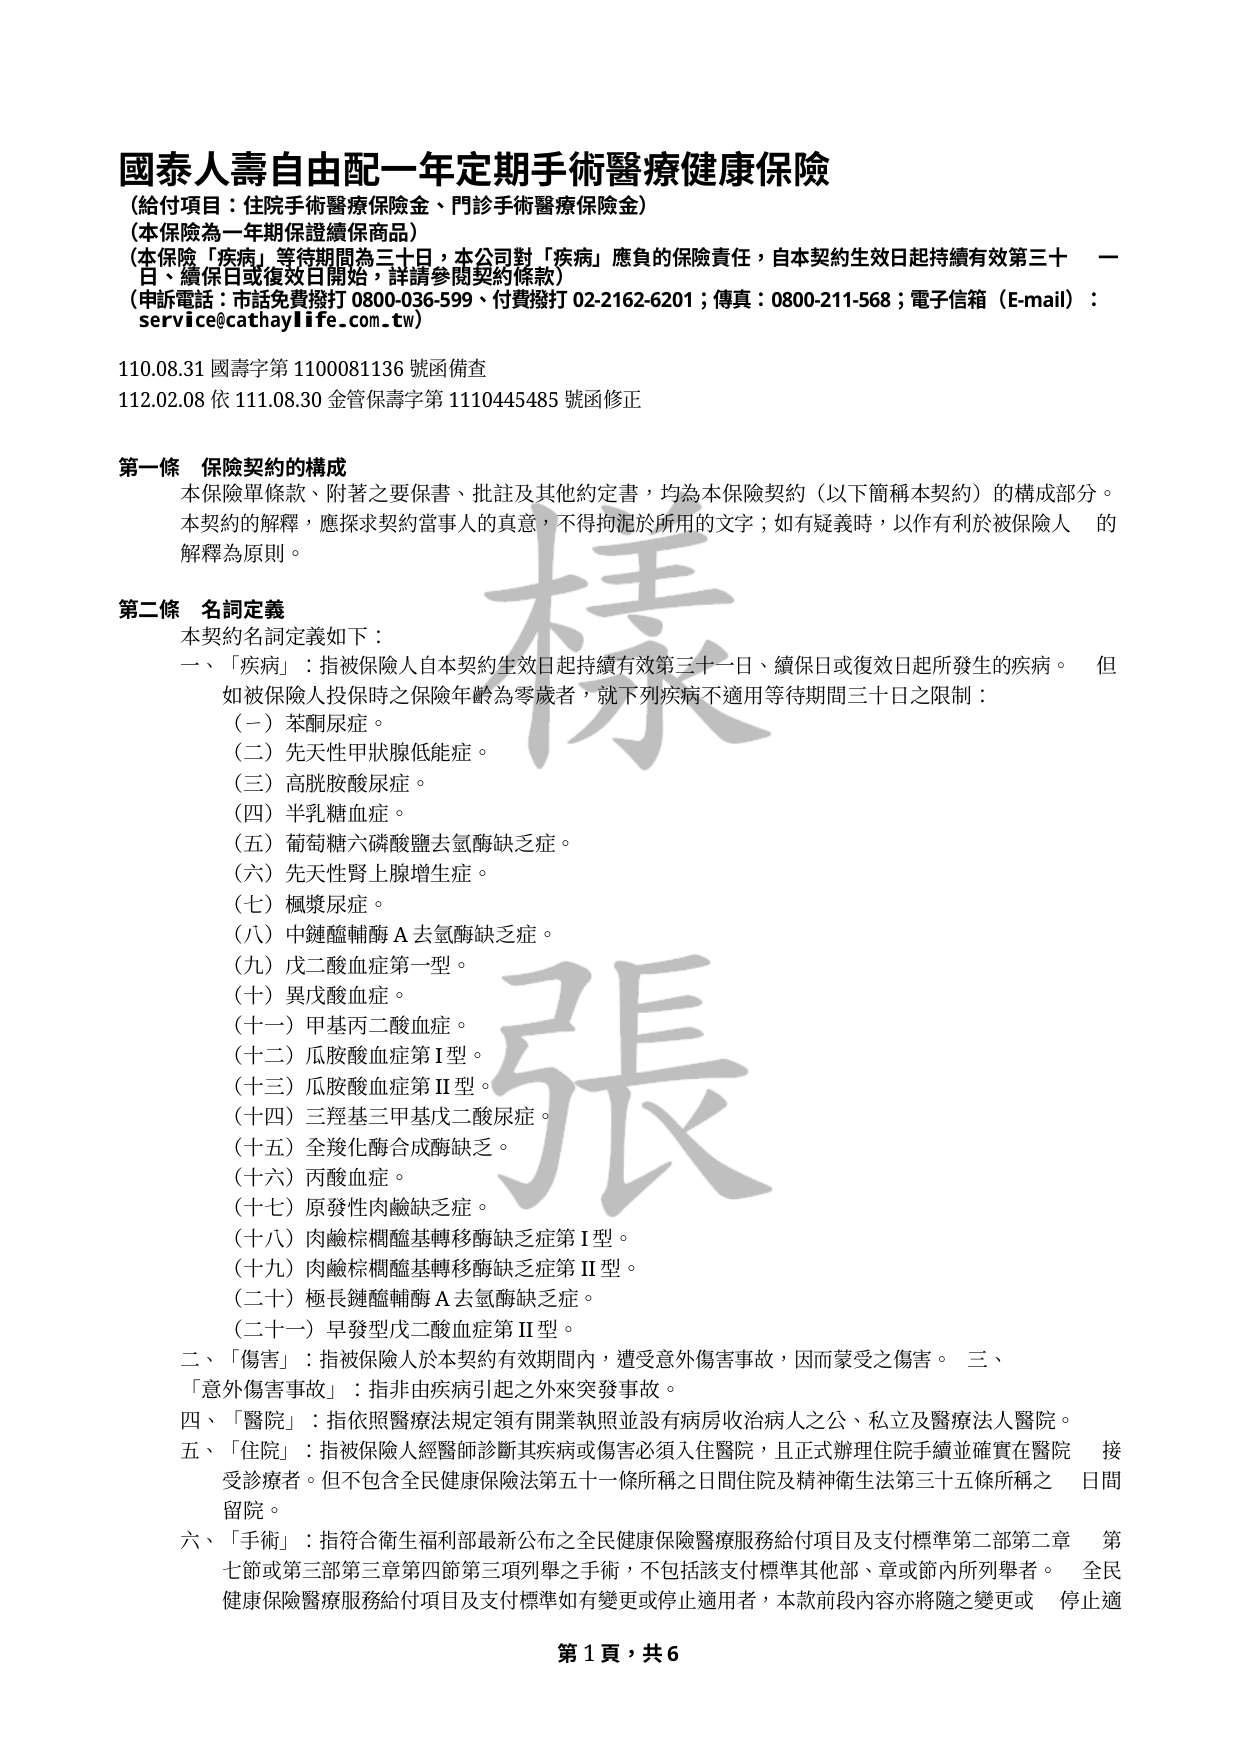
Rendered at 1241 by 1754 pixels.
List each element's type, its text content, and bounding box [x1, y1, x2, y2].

text （十八）肉鹼棕櫚醯基轉移酶缺乏症第I型。 [222, 1222, 1140, 1252]
title 國泰人壽自由配一年定期手術醫療健康保險 [118, 144, 1140, 193]
subtitle （給付項目：住院手術醫療保險金、門診手術醫療保險金） [118, 193, 1140, 219]
subtitle 第二條 名詞定義 [118, 589, 1140, 625]
text （四）半乳糖血症。 [222, 797, 1140, 827]
text （十五）全羧化酶合成酶缺乏。 [222, 1131, 1140, 1161]
text 110.08.31 國壽字第 1100081136 號函備查 [118, 353, 1140, 383]
text （二十一）早發型戊二酸血症第II型。 [222, 1313, 1140, 1344]
text 五、「住院」：指被保險人經醫師診斷其疾病或傷害必須入住醫院，且正式辦理住院手續並確實在醫院 接受診療者。但不包含全民健康保險法第五十一條所稱之日間住院及精神衛生法第三十五條所稱之 日間留院。 [181, 1434, 1122, 1524]
subtitle 第一條 保險契約的構成 [118, 446, 1140, 482]
subtitle （本保險「疾病」等待期間為三十日，本公司對「疾病」應負的保險責任，自本契約生效日起持續有效第三十 一日、續保日或復效日開始，詳請參閱契約條款） [118, 249, 1119, 291]
text （三）高胱胺酸尿症。 [222, 767, 1140, 797]
picture [471, 567, 773, 589]
text （九）戊二酸血症第一型。 [222, 949, 1140, 979]
text （十二）瓜胺酸血症第I型。 [222, 1040, 1140, 1070]
text （七）楓漿尿症。 [222, 888, 1140, 918]
text （八）中鏈醯輔酶A去氫酶缺乏症。 [222, 918, 1140, 948]
text （十七）原發性肉鹼缺乏症。 [222, 1192, 1140, 1222]
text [181, 1525, 1122, 1614]
text （本保險為一年期保證續保商品） [118, 219, 1140, 246]
text 112.02.08 依 111.08.30 金管保壽字第 1110445485 號函修正 [118, 383, 1140, 413]
text （十）異戊酸血症。 [222, 979, 1140, 1009]
text 本保險單條款、附著之要保書、批註及其他約定書，均為本保險契約（以下簡稱本契約）的構成部分。 [181, 482, 1140, 507]
text 本契約名詞定義如下： [181, 625, 1140, 649]
text （申訴電話：市話免費撥打0800-036-599、付費撥打02-2162-6201；傳真：0800-211-568；電子信箱（E-mail）： service@cathaylife.com.tw） [118, 291, 1140, 333]
text （二十）極長鏈醯輔酶A去氫酶缺乏症。 [222, 1283, 1140, 1313]
text 一、「疾病」：指被保險人自本契約生效日起持續有效第三十一日、續保日或復效日起所發生的疾病。 但如被保險人投保時之保險年齡為零歲者，就下列疾病不適用等待期間三十日之限制： [181, 650, 1122, 710]
text （十六）丙酸血症。 [222, 1161, 1140, 1191]
text （十三）瓜胺酸血症第II型。 [222, 1070, 1140, 1100]
text （十四）三羥基三甲基戊二酸尿症。 [222, 1101, 1140, 1131]
text （二）先天性甲狀腺低能症。 [222, 737, 1140, 767]
text 四、「醫院」：指依照醫療法規定領有開業執照並設有病房收治病人之公、私立及醫療法人醫院。 [181, 1404, 1140, 1434]
text （十一）甲基丙二酸血症。 [222, 1009, 1140, 1039]
text 二、「傷害」：指被保險人於本契約有效期間內，遭受意外傷害事故，因而蒙受之傷害。 三、「意外傷害事故」：指非由疾病引起之外來突發事故。 [181, 1344, 993, 1404]
text （五）葡萄糖六磷酸鹽去氫酶缺乏症。 [222, 827, 1140, 857]
text 本契約的解釋，應探求契約當事人的真意，不得拘泥於所用的文字；如有疑義時，以作有利於被保險人 的解釋為原則。 [181, 507, 1121, 567]
text （十九）肉鹼棕櫚醯基轉移酶缺乏症第II型。 [222, 1252, 1140, 1283]
text （ㄧ）苯酮尿症。 [222, 710, 1140, 736]
text （六）先天性腎上腺增生症。 [222, 858, 1140, 888]
